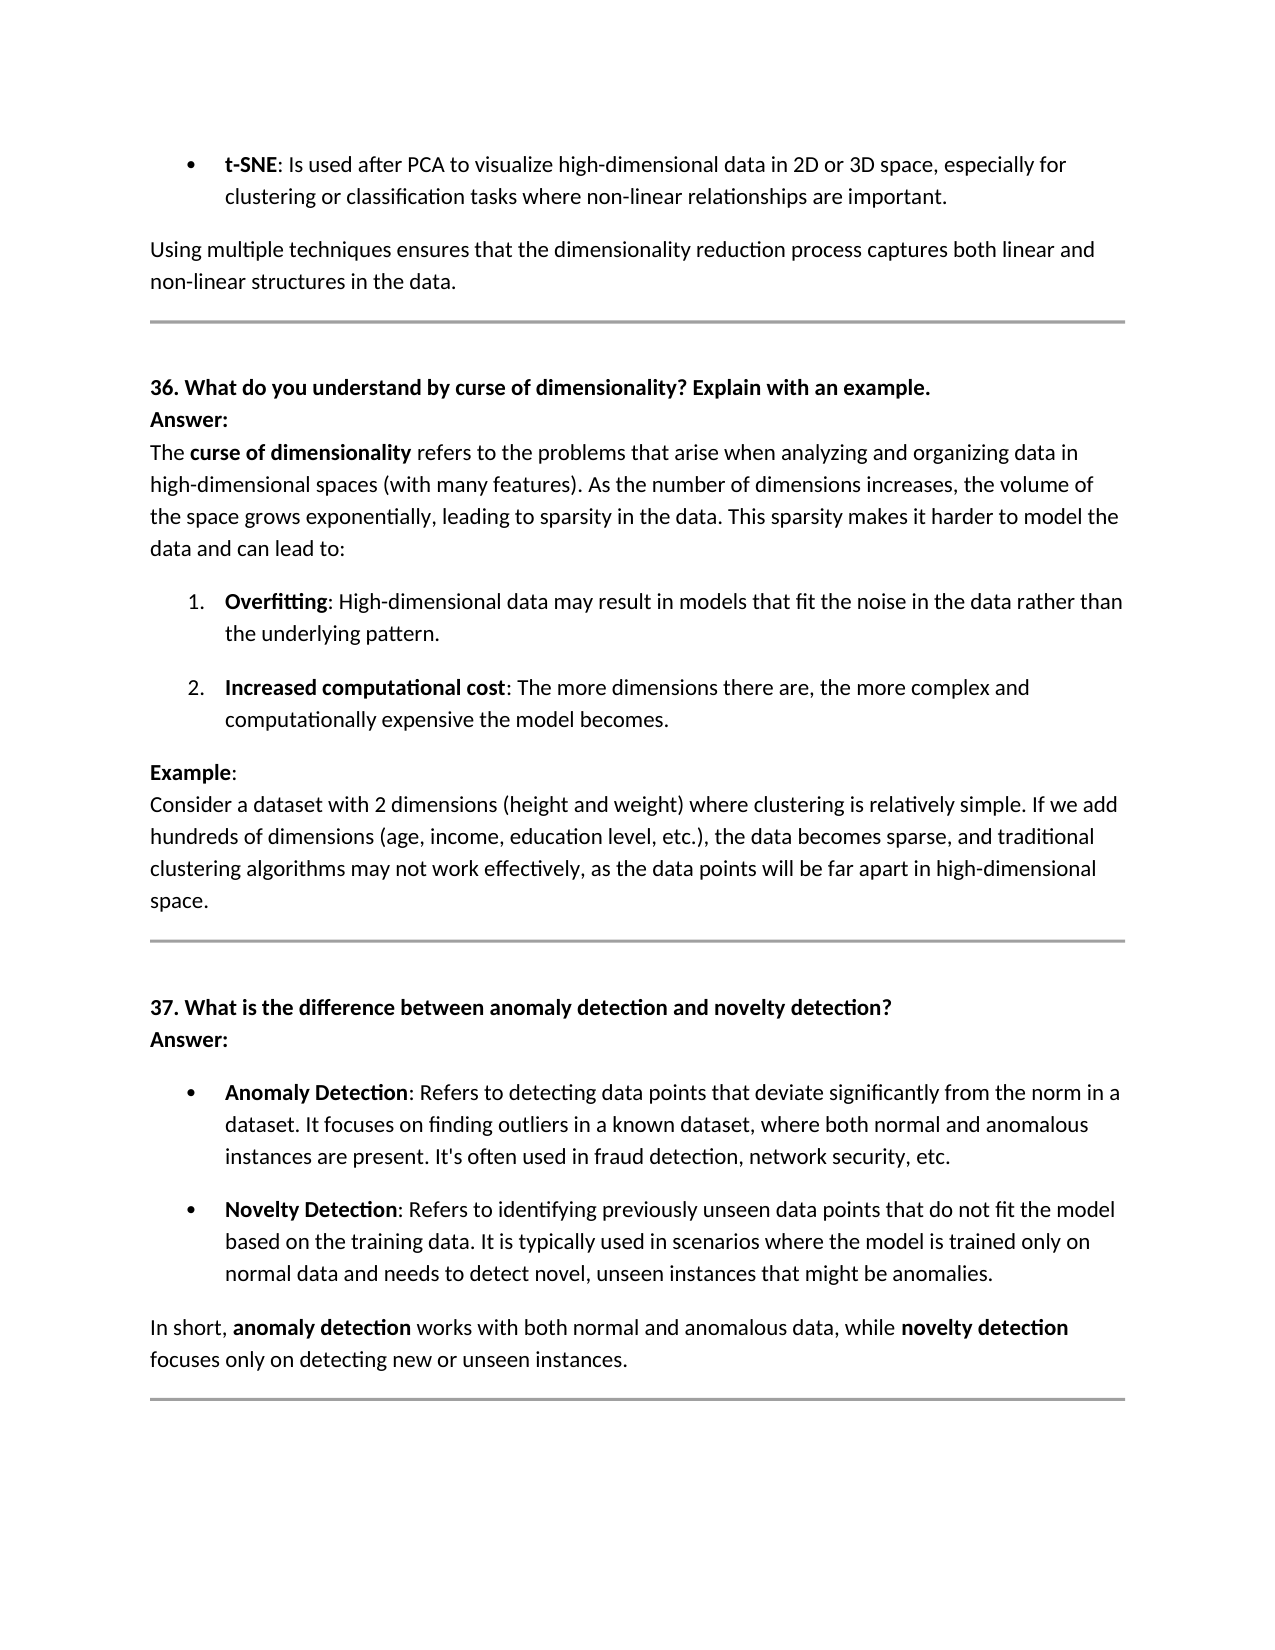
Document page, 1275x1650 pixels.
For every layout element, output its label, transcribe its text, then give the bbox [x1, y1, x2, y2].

text 36. What do you understand by curse of dimensionality? Explain with an example. Answer: The curse of dimensionality refers to the problems that arise when analyzing and organizing data in high-dimensional spaces (with many features). As the number of dimensions increases, the volume of the space grows exponentially, leading to sparsity in the data. This sparsity makes it harder to model the data and can lead to: [150, 373, 1125, 562]
list Novelty Detection: Refers to identifying previously unseen data points that do not fit the model based on the training data. It is typically used in scenarios where the model is trained only on normal data and needs to detect novel, unseen instances that might be anomalies. [187, 1195, 1125, 1288]
text Example: Consider a dataset with 2 dimensions (height and weight) where clustering is relatively simple. If we add hundreds of dimensions (age, income, education level, etc.), the data becomes sparse, and traditional clustering algorithms may not work effectively, as the data points will be far apart in high-dimensional space. [150, 758, 1125, 914]
text 37. What is the difference between anomaly detection and novelty detection? Answer: [150, 993, 1125, 1053]
text Using multiple techniques ensures that the dimensionality reduction process captures both linear and non-linear structures in the data. [150, 235, 1125, 295]
list Anomaly Detection: Refers to detecting data points that deviate significantly from the norm in a dataset. It focuses on finding outliers in a known dataset, where both normal and anomalous instances are present. It's often used in fraud detection, network security, etc. [187, 1078, 1125, 1170]
list Increased computational cost: The more dimensions there are, the more complex and computationally expensive the model becomes. [187, 673, 1125, 733]
text In short, anomaly detection works with both normal and anomalous data, while novelty detection focuses only on detecting new or unseen instances. [150, 1313, 1125, 1373]
list Overfitting: High-dimensional data may result in models that fit the noise in the data rather than the underlying pattern. [187, 587, 1125, 648]
list t-SNE: Is used after PCA to visualize high-dimensional data in 2D or 3D space, especially for clustering or classification tasks where non-linear relationships are important. [187, 150, 1125, 210]
